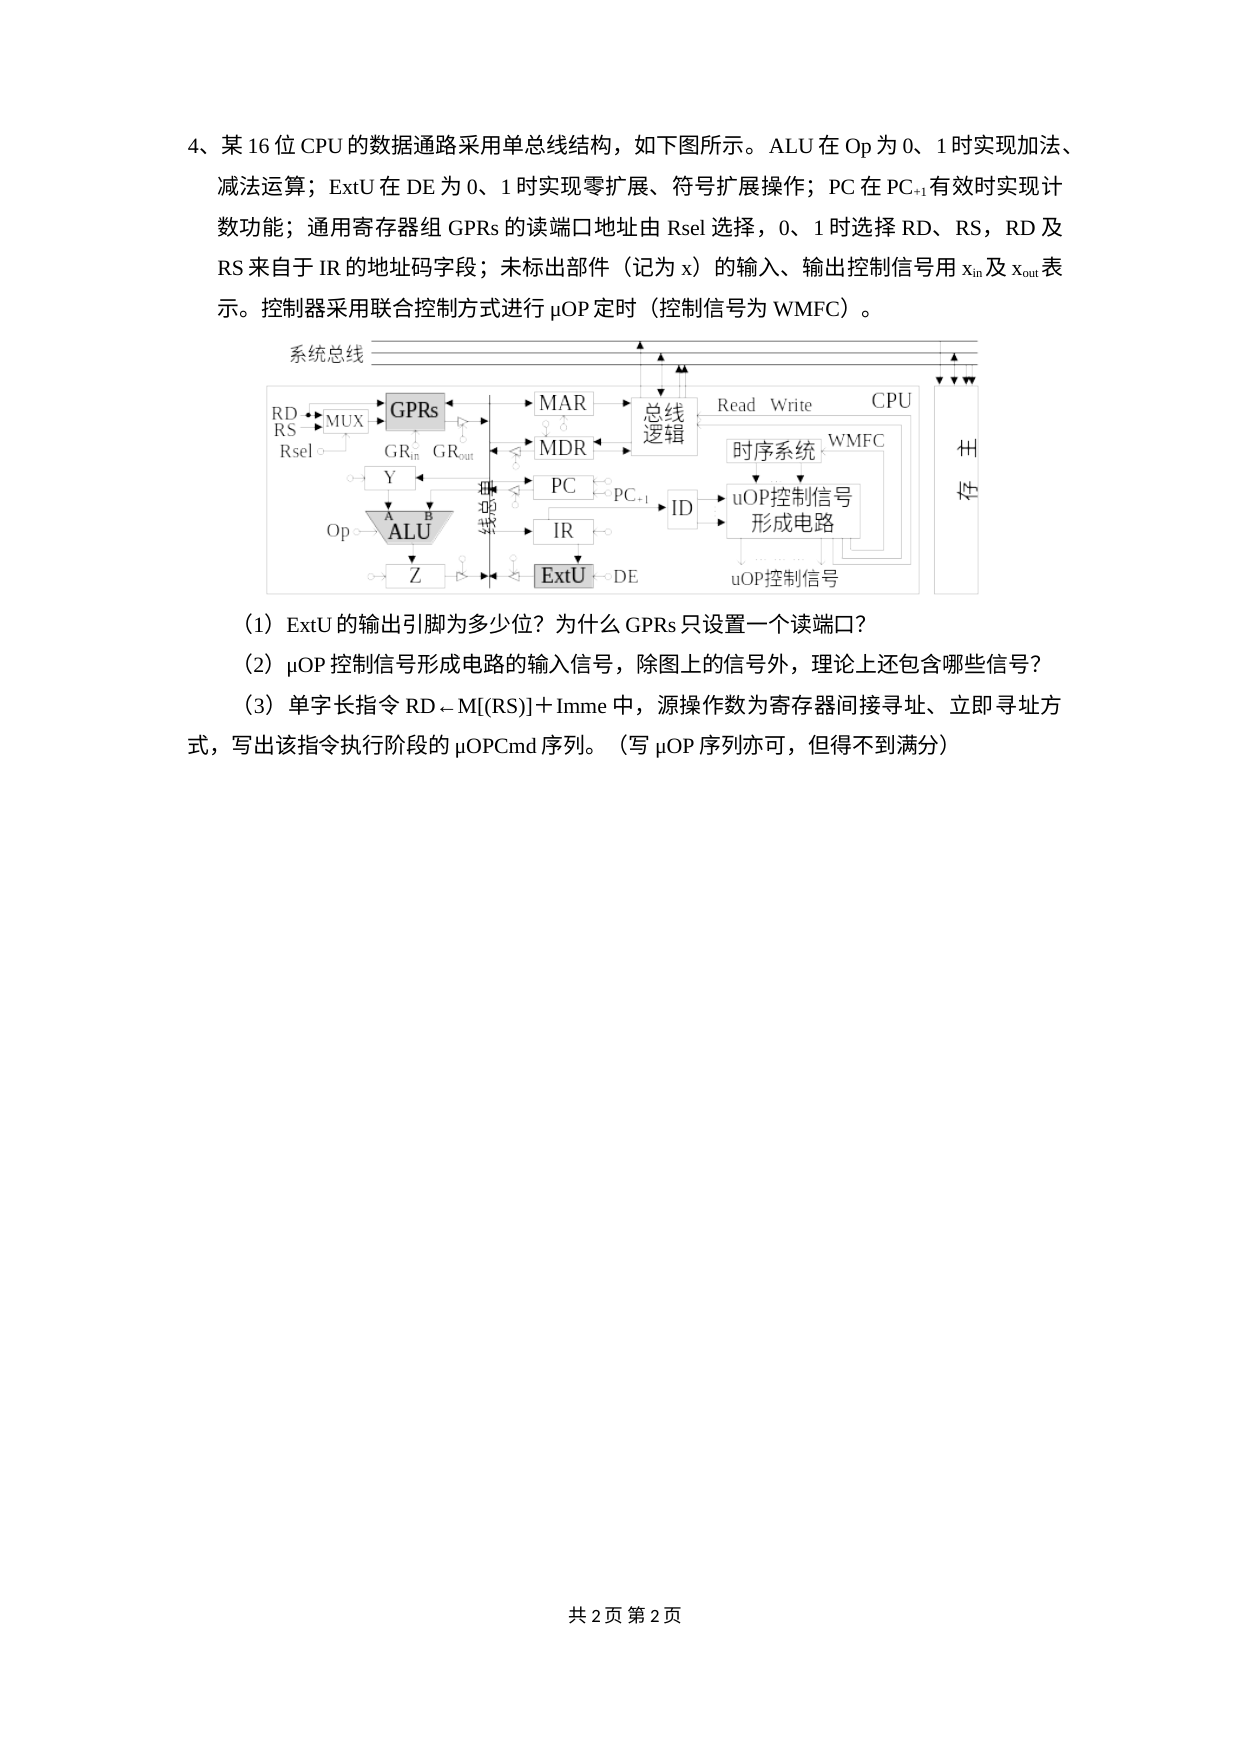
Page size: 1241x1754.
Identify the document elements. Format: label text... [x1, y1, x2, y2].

text 4、某16位CPU的数据通路采用单总线结构，如下图所示。ALU在Op为0、1时实现加法、减法运算；ExtU在DE为0、1时实现零扩展、符号扩展操作；PC在PC+1有效时实现计数功能；通用寄存器组GPRs的读端口地址由Rsel选择，0、1时选择RD、RS，RD及RS来自于IR的地址码字段；未标出部件（记为x）的输入、输出控制信号用xin及xout表示。控制器采用联合控制方式进行μOP定时（控制信号为WMFC）。 [188, 128, 1063, 323]
text （3）单字长指令RD←M[(RS)]＋Imme中，源操作数为寄存器间接寻址、立即寻址方式，写出该指令执行阶段的μOPCmd序列。（写μOP序列亦可，但得不到满分） [187, 687, 1063, 760]
text （1）ExtU的输出引脚为多少位？为什么GPRs只设置一个读端口？ [187, 606, 1063, 639]
text （2）μOP控制信号形成电路的输入信号，除图上的信号外，理论上还包含哪些信号？ [187, 647, 1063, 679]
